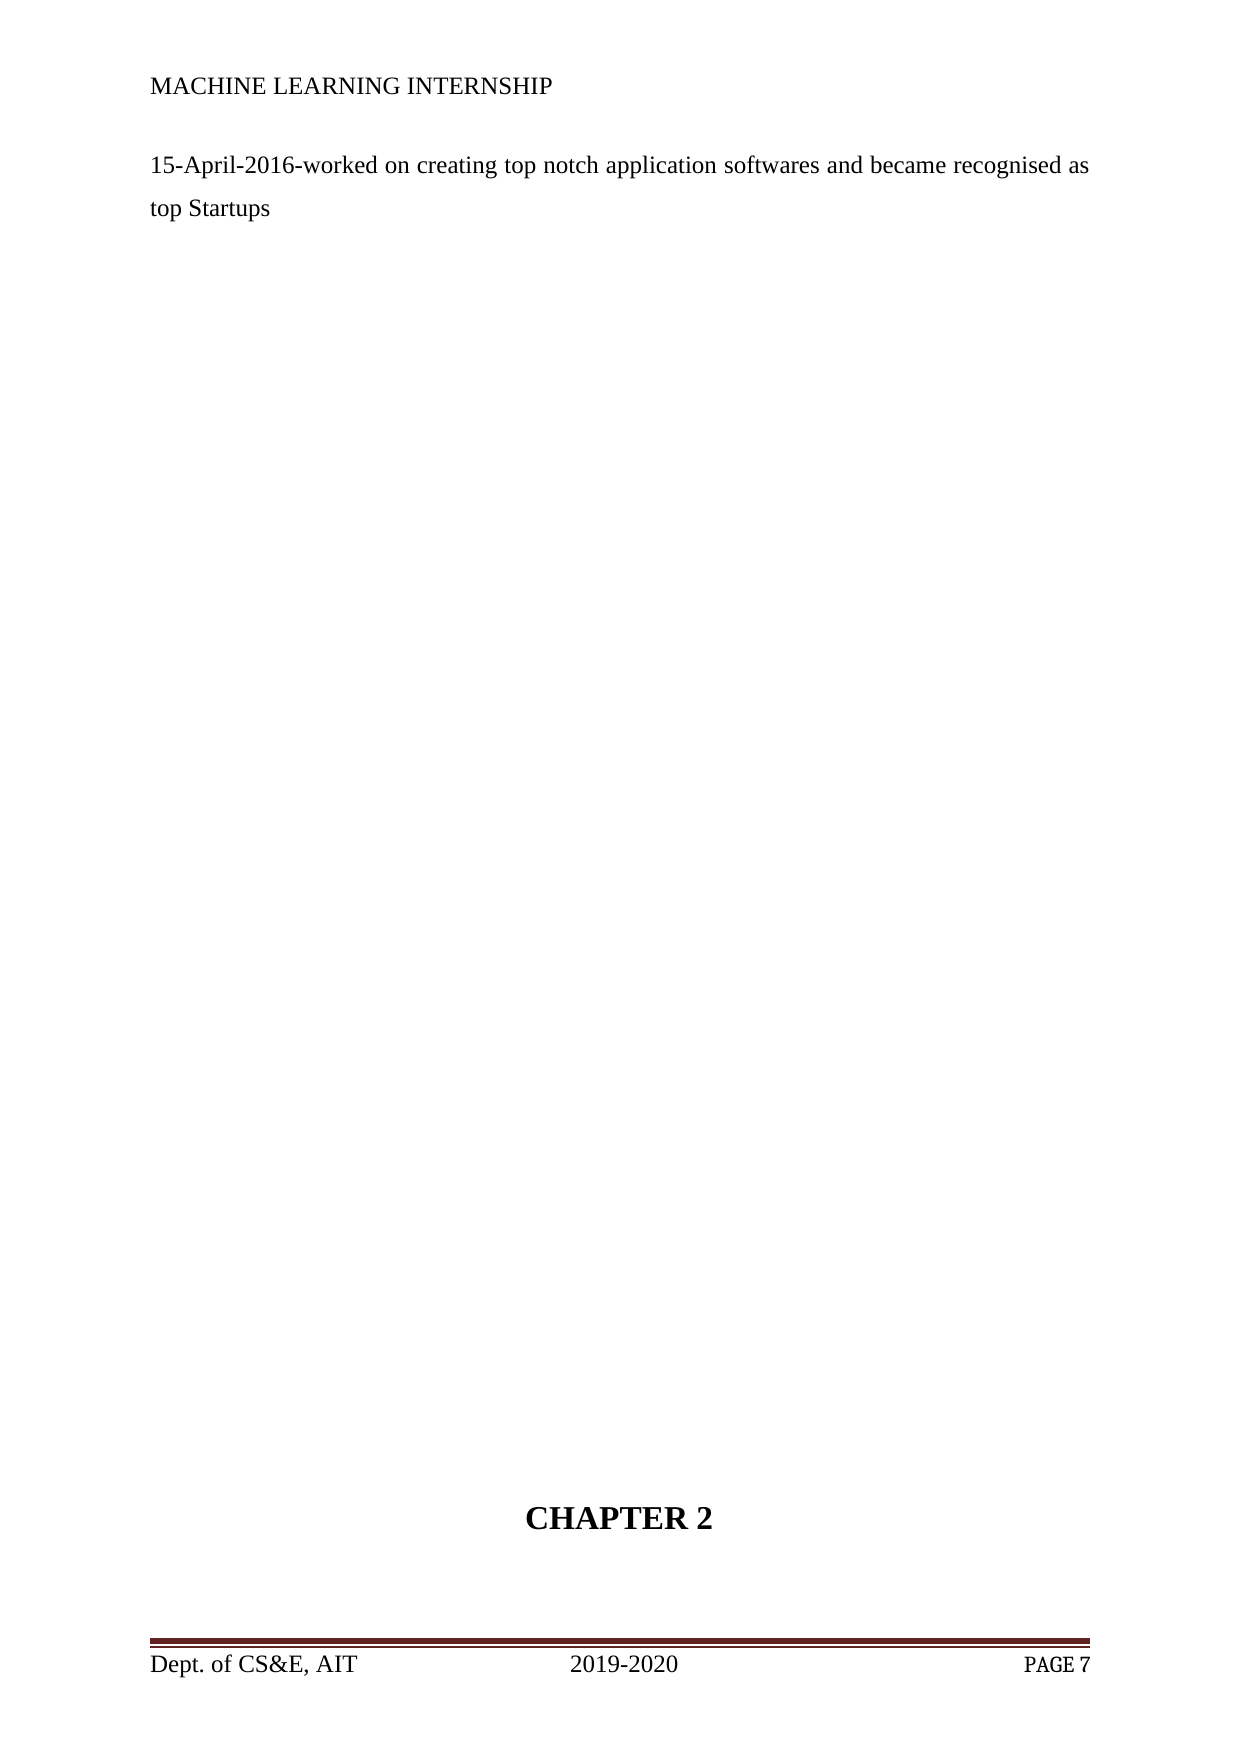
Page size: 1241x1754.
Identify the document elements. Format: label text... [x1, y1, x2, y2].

text CHAPTER 2 [450, 1498, 1090, 1537]
text 15-April-2016-worked on creating top notch application softwares and became recognised as top Startups [150, 150, 1090, 222]
